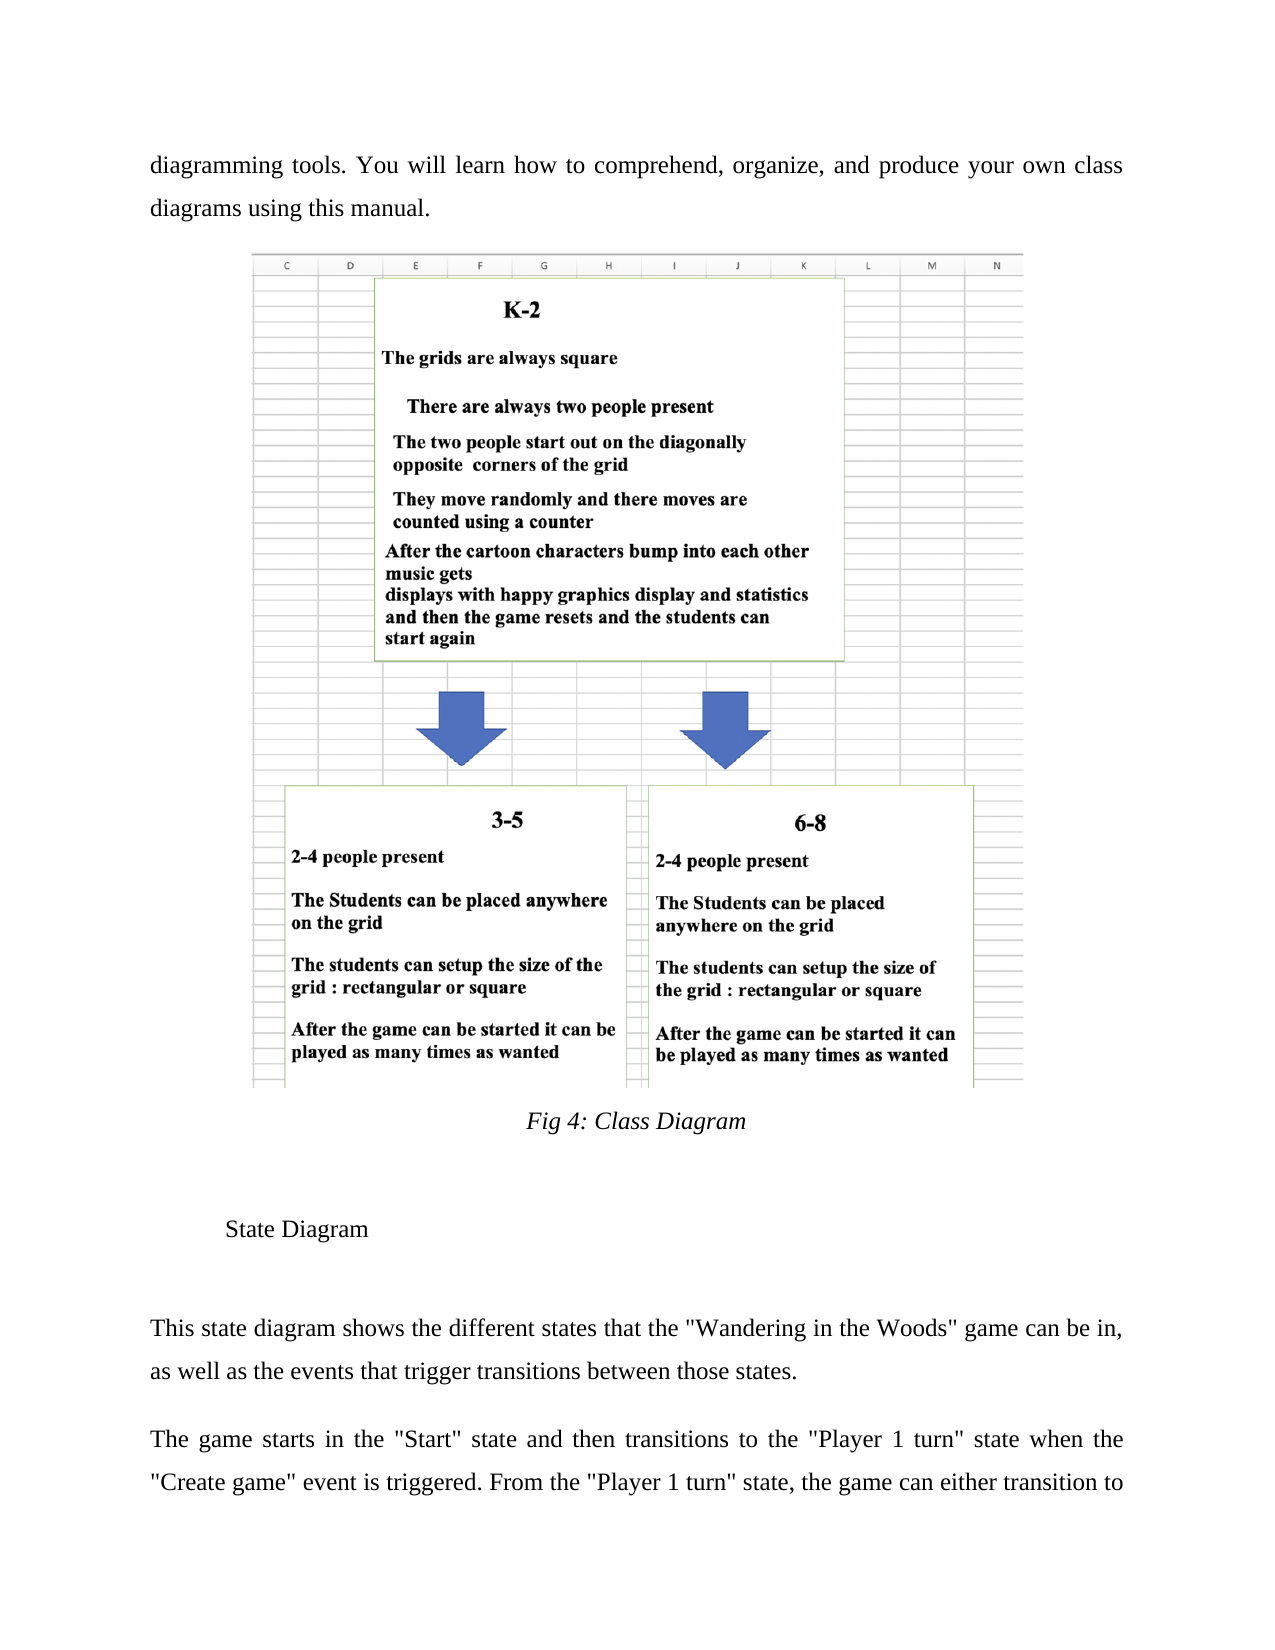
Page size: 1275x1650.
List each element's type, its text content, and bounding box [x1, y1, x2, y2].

text Fig 4: Class Diagram [150, 1106, 1125, 1135]
subtitle State Diagram [225, 1214, 1125, 1242]
text This state diagram shows the different states that the "Wandering in the Woods" game can be in, as well as the events that trigger transitions between those states. [150, 1313, 1125, 1385]
picture [251, 252, 1024, 1088]
